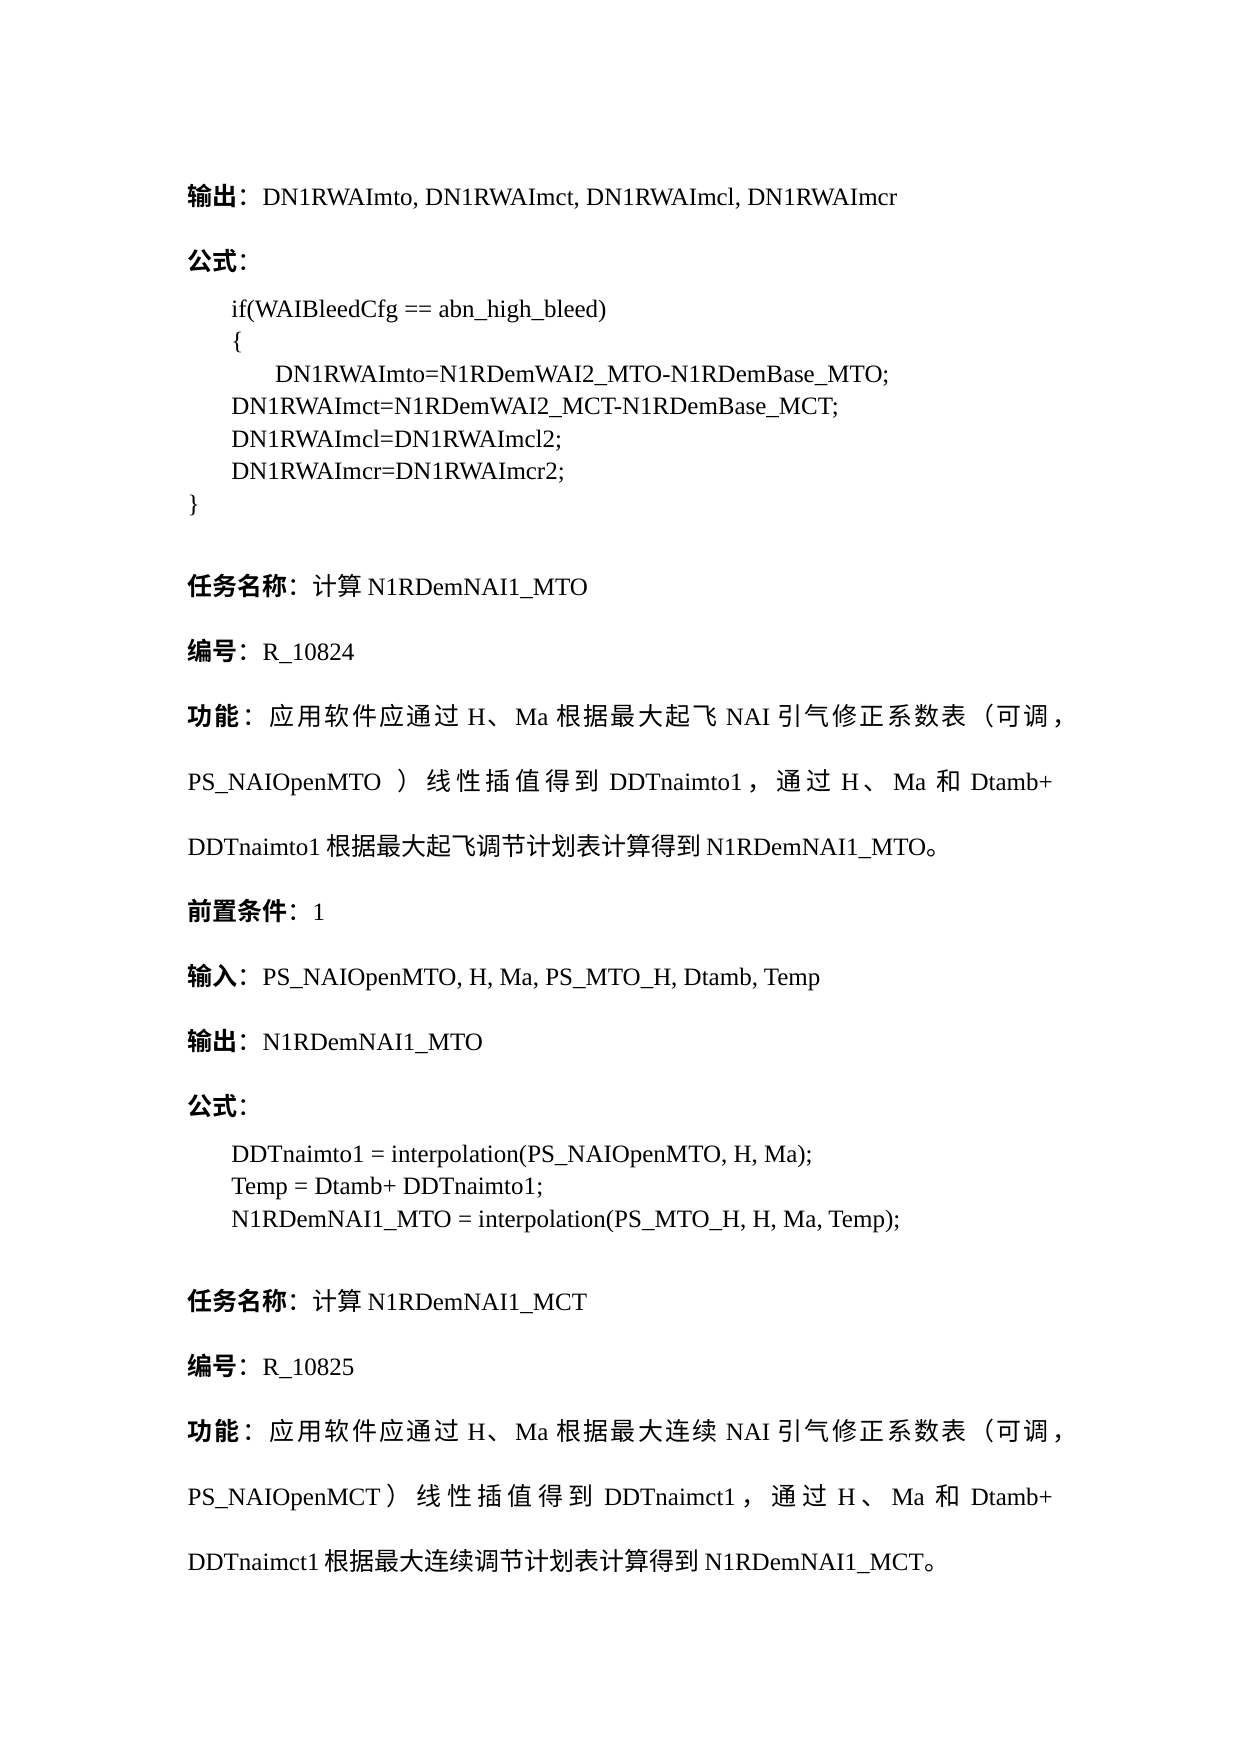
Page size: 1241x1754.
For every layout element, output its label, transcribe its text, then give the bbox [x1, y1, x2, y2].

text 输出：N1RDemNAI1_MTO [187, 1007, 1053, 1072]
text DN1RWAImto=N1RDemWAI2_MTO-N1RDemBase_MTO; [187, 357, 1053, 389]
text 编号：R_10824 [187, 617, 1053, 682]
text Temp = Dtamb+ DDTnaimto1; [187, 1169, 1053, 1202]
text DN1RWAImct=N1RDemWAI2_MCT-N1RDemBase_MCT; [187, 389, 1053, 422]
text N1RDemNAI1_MTO = interpolation(PS_MTO_H, H, Ma, Temp); [187, 1202, 1053, 1234]
text { [187, 324, 1053, 357]
text DN1RWAImcr=DN1RWAImcr2; [187, 454, 1053, 487]
text 输出：DN1RWAImto, DN1RWAImct, DN1RWAImcl, DN1RWAImcr [187, 162, 1053, 227]
text 任务名称：计算N1RDemNAI1_MCT [187, 1267, 1053, 1332]
text 公式： [187, 1072, 1053, 1137]
text 公式： [187, 227, 1053, 292]
text 编号：R_10825 [187, 1332, 1053, 1397]
text 任务名称：计算N1RDemNAI1_MTO [187, 552, 1053, 617]
text if(WAIBleedCfg == abn_high_bleed) [187, 292, 1053, 324]
text 前置条件：1 [187, 877, 1053, 942]
text 功能：应用软件应通过H、Ma根据最大连续NAI引气修正系数表（可调，PS_NAIOpenMCT）线性插值得到DDTnaimct1，通过H、Ma和Dtamb+ DDTnaimct1根据最大连续调节计划表计算得到N1RDemNAI1_MCT。 [187, 1397, 1053, 1592]
text DN1RWAImcl=DN1RWAImcl2; [187, 422, 1053, 454]
text DDTnaimto1 = interpolation(PS_NAIOpenMTO, H, Ma); [187, 1137, 1053, 1169]
text 功能：应用软件应通过H、Ma根据最大起飞NAI引气修正系数表（可调，PS_NAIOpenMTO ）线性插值得到DDTnaimto1，通过H、Ma和Dtamb+ DDTnaimto1根据最大起飞调节计划表计算得到N1RDemNAI1_MTO。 [187, 682, 1053, 877]
text } [187, 487, 1053, 519]
text 输入：PS_NAIOpenMTO, H, Ma, PS_MTO_H, Dtamb, Temp [187, 942, 1053, 1007]
